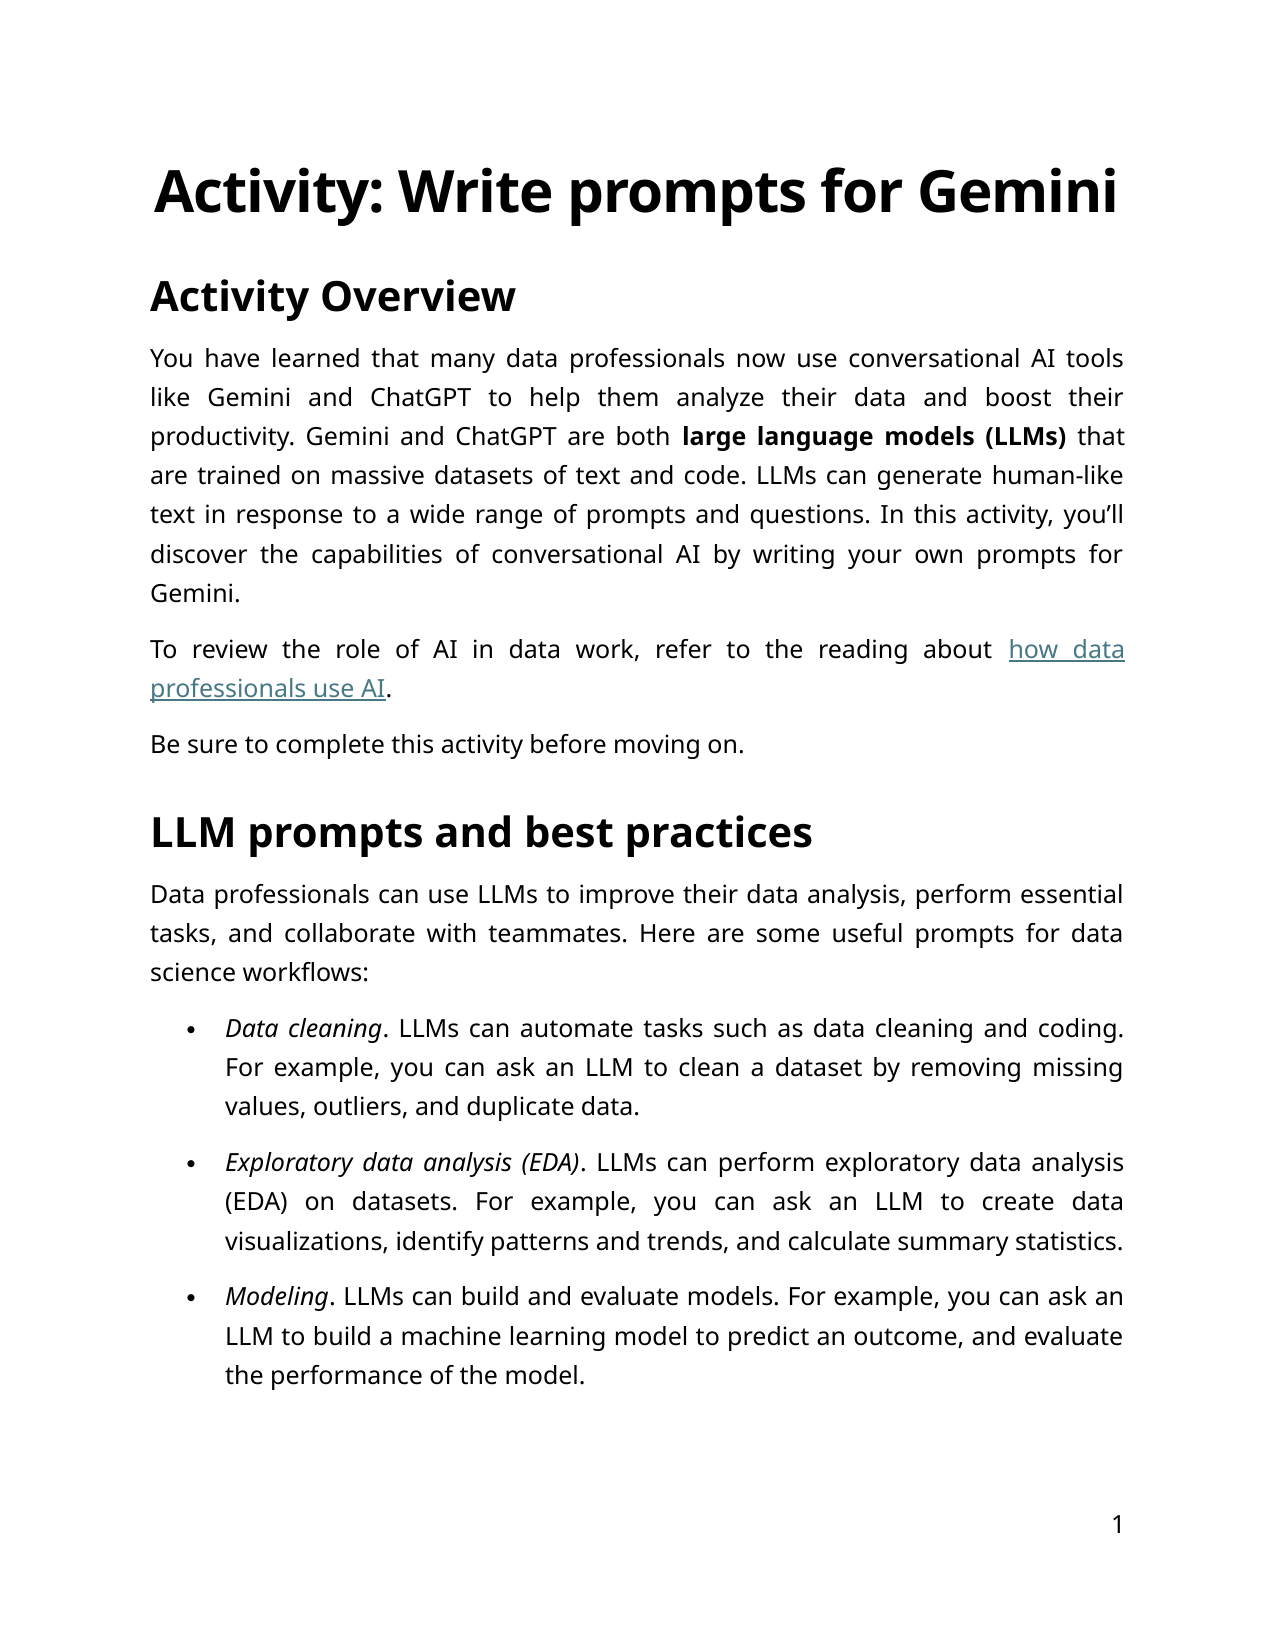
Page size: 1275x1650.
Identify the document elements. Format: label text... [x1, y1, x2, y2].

text To review the role of AI in data work, refer to the reading about how data professionals use AI. [150, 631, 1125, 704]
subtitle Activity Overview [150, 267, 1125, 324]
list Data cleaning. LLMs can automate tasks such as data cleaning and coding. For example, you can ask an LLM to clean a dataset by removing missing values, outliers, and duplicate data. [187, 1011, 1125, 1123]
title Activity: Write prompts for Gemini [150, 150, 1125, 229]
list Exploratory data analysis (EDA). LLMs can perform exploratory data analysis (EDA) on datasets. For example, you can ask an LLM to create data visualizations, identify patterns and trends, and calculate summary statistics. [187, 1145, 1125, 1257]
text You have learned that many data professionals now use conversational AI tools like Gemini and ChatGPT to help them analyze their data and boost their productivity. Gemini and ChatGPT are both large language models (LLMs) that are trained on massive datasets of text and code. LLMs can generate human-like text in response to a wide range of prompts and questions. In this activity, you’ll discover the capabilities of conversational AI by writing your own prompts for Gemini. [150, 341, 1125, 609]
subtitle LLM prompts and best practices [150, 803, 1125, 860]
list Modeling. LLMs can build and evaluate models. For example, you can ask an LLM to build a machine learning model to predict an outcome, and evaluate the performance of the model. [187, 1279, 1125, 1391]
text Be sure to complete this activity before moving on. [150, 726, 1125, 760]
text Data professionals can use LLMs to improve their data analysis, perform essential tasks, and collaborate with teammates. Here are some useful prompts for data science workflows: [150, 877, 1125, 989]
